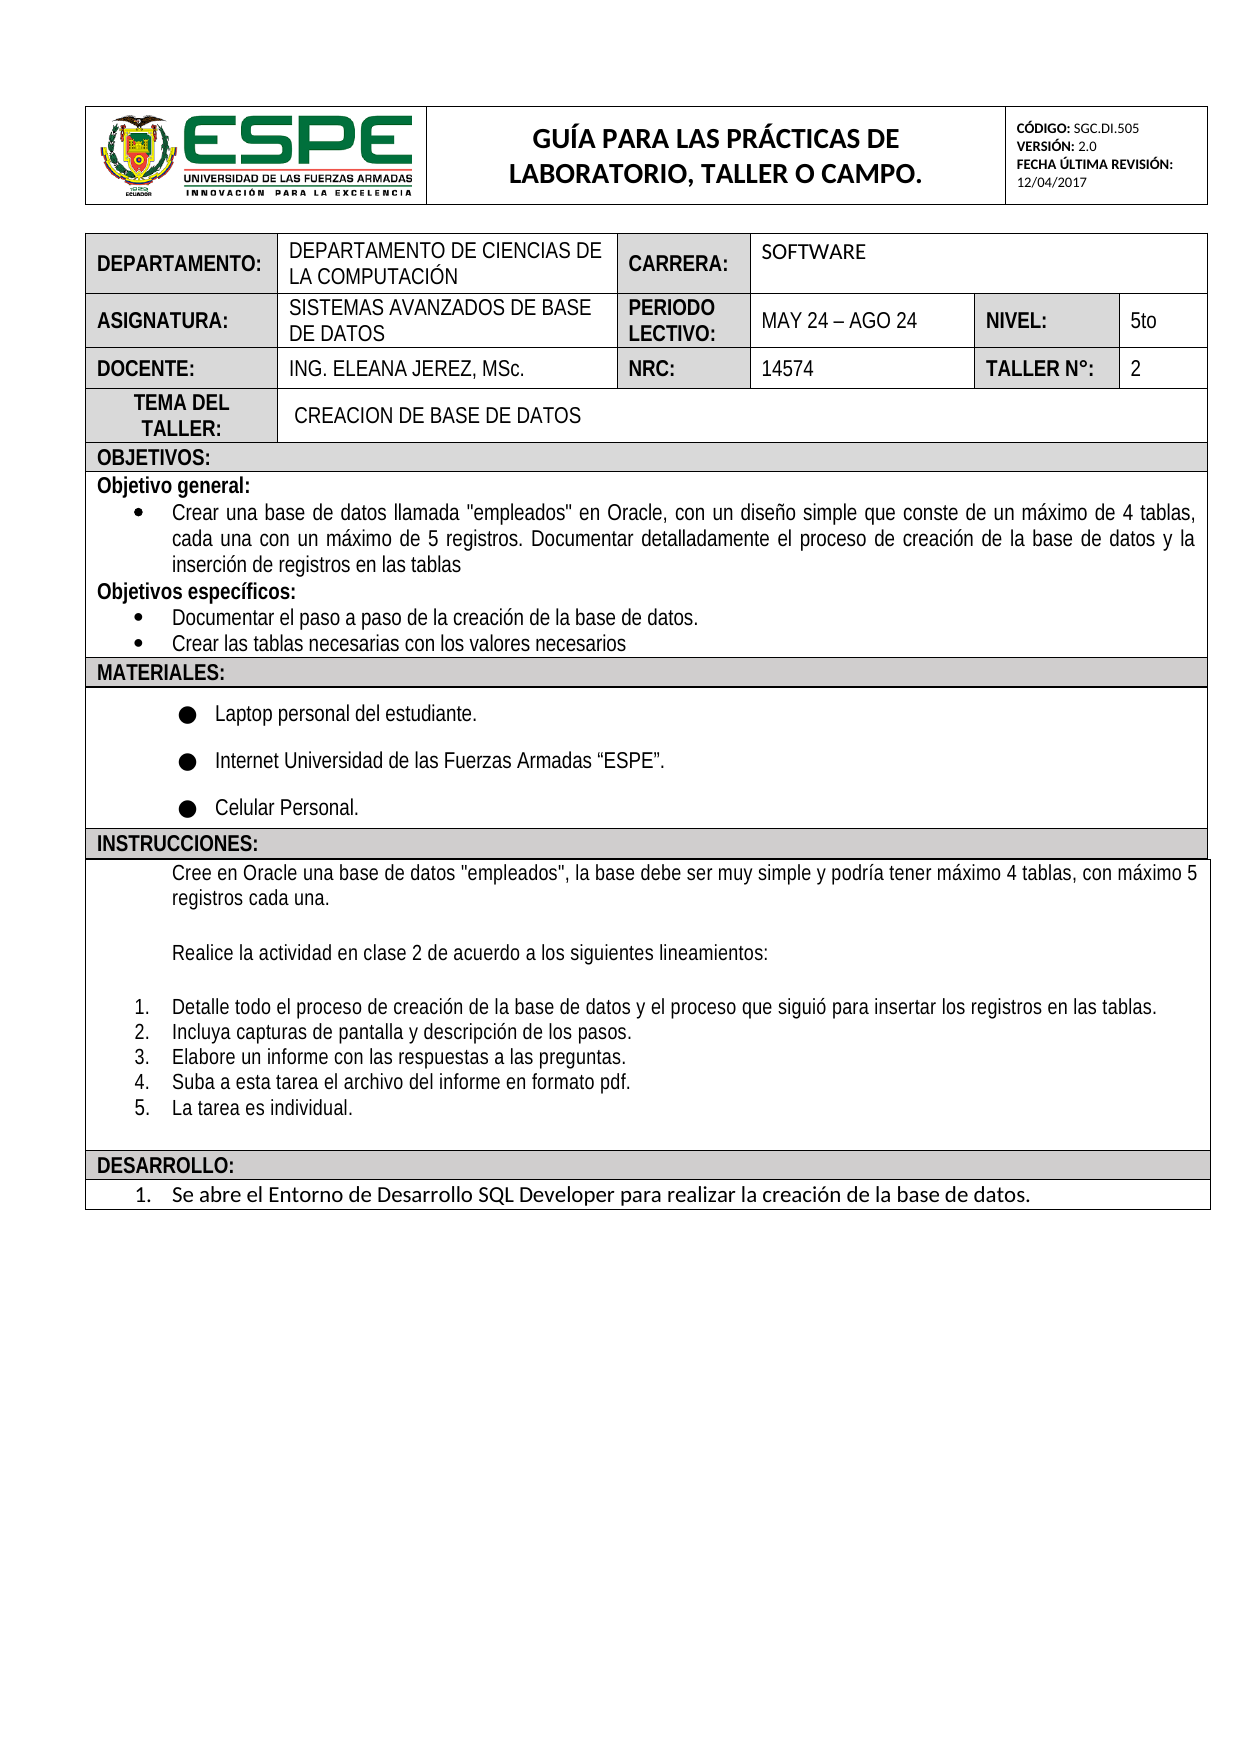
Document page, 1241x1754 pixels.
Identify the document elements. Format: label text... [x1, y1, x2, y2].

picture [100, 115, 412, 196]
table_cell INSTRUCCIONES: [86, 829, 1207, 858]
table_cell CREACION DE BASE DE DATOS [278, 389, 1207, 442]
table_cell MAY 24 – AGO 24 [751, 294, 974, 347]
table_cell NRC: [618, 348, 750, 388]
table_cell 2 [1120, 348, 1207, 388]
table_header DEPARTAMENTO: [86, 234, 277, 293]
table_cell OBJETIVOS: [86, 443, 1207, 471]
table_cell MATERIALES: [86, 658, 1207, 686]
table_header Cree en Oracle una base de datos "empleados", la base debe ser muy simple y podría tener máximo 4 tablas, con máximo 5 registros cada una. Realice la actividad en clase 2 de acuerdo a los siguientes lineamientos: Detalle todo el proceso de creación de la base de datos y el proceso que siguió para insertar los registros en las tablas. Incluya capturas de pantalla y descripción de los pasos. Elabore un informe con las respuestas a las preguntas. Suba a esta tarea el archivo del informe en formato pdf. La tarea es individual. [86, 860, 1210, 1149]
table_cell Objetivo general: Crear una base de datos llamada "empleados" en Oracle, con un diseño simple que conste de un máximo de 4 tablas, cada una con un máximo de 5 registros. Documentar detalladamente el proceso de creación de la base de datos y la inserción de registros en las tablas Objetivos específicos: Documentar el paso a paso de la creación de la base de datos. Crear las tablas necesarias con los valores necesarios [86, 472, 1207, 657]
table_cell PERIODO LECTIVO: [618, 294, 750, 347]
table_cell SISTEMAS AVANZADOS DE BASE DE DATOS [278, 294, 617, 347]
table_cell TALLER N°: [975, 348, 1119, 388]
table_cell ASIGNATURA: [86, 294, 277, 347]
table_cell 14574 [751, 348, 974, 388]
table_header CARRERA: [618, 234, 750, 293]
table_cell NIVEL: [975, 294, 1119, 347]
table_cell TEMA DEL TALLER: [86, 389, 277, 442]
table_cell 5to [1120, 294, 1207, 347]
table_cell Laptop personal del estudiante. Internet Universidad de las Fuerzas Armadas “ESPE”. Celular Personal. [86, 688, 1207, 828]
table_cell DESARROLLO: [86, 1151, 1210, 1179]
table_cell ING. ELEANA JEREZ, MSc. [278, 348, 617, 388]
table_header DEPARTAMENTO DE CIENCIAS DE LA COMPUTACIÓN [278, 234, 617, 293]
table_cell DOCENTE: [86, 348, 277, 388]
table_header SOFTWARE [751, 234, 1207, 293]
